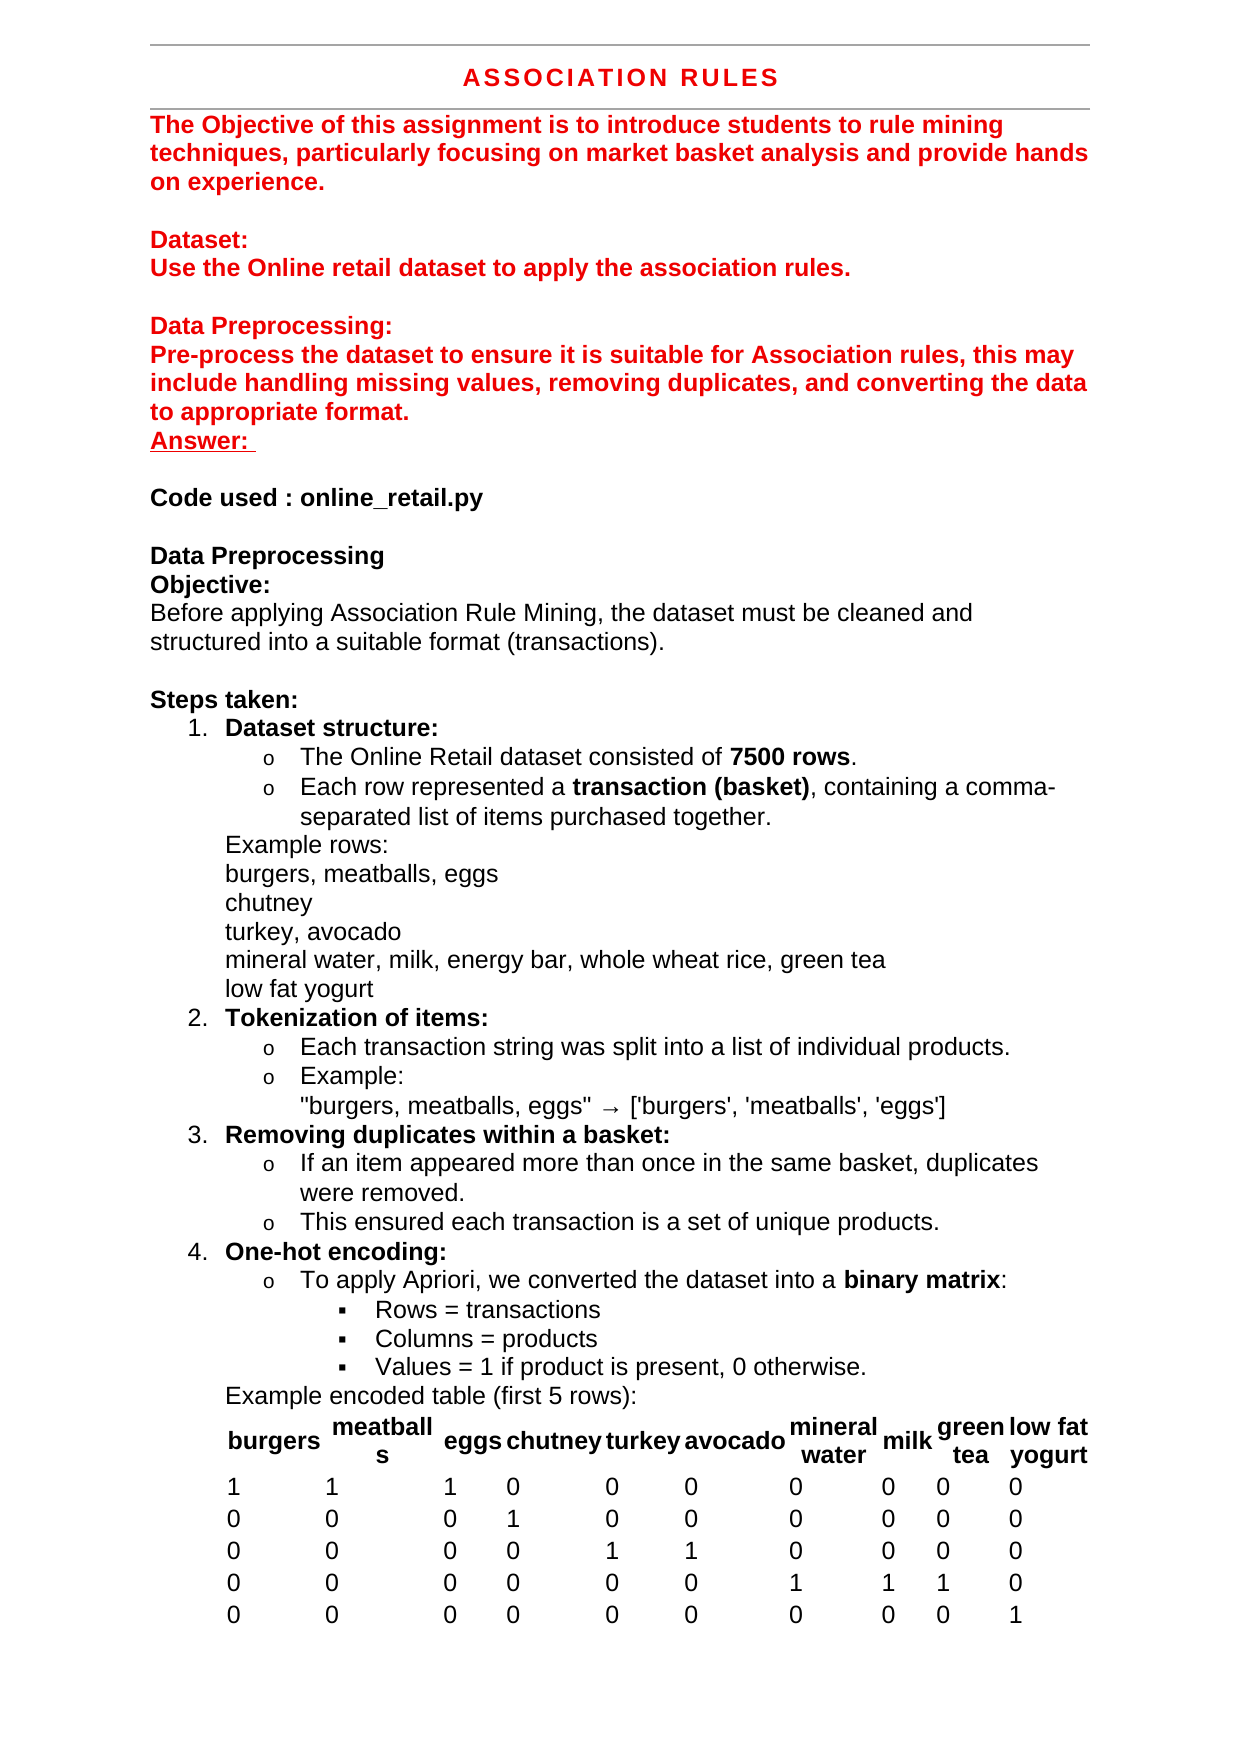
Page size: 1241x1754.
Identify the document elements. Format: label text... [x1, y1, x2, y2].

text chutney [225, 888, 1090, 916]
table_header green tea [935, 1410, 1007, 1471]
table_cell 1 [935, 1566, 1007, 1598]
table_cell 0 [683, 1503, 787, 1534]
table_cell 0 [604, 1471, 683, 1502]
table_cell 0 [323, 1598, 441, 1630]
table_cell 0 [1007, 1503, 1090, 1534]
table_header mineral water [787, 1410, 880, 1471]
table_cell 0 [935, 1534, 1007, 1566]
table_cell 0 [683, 1566, 787, 1598]
title Association Rules [150, 46, 1090, 108]
table_cell 1 [323, 1471, 441, 1502]
list This ensured each transaction is a set of unique products. [262, 1207, 1090, 1236]
table_cell 0 [441, 1534, 504, 1566]
text Use the Online retail dataset to apply the association rules. [150, 253, 1090, 282]
list Values = 1 if product is present, 0 otherwise. [337, 1352, 1090, 1381]
text low fat yogurt [225, 974, 1090, 1003]
table_header burgers [225, 1410, 323, 1471]
table_cell 0 [504, 1534, 603, 1566]
table_cell 0 [441, 1598, 504, 1630]
table_cell 0 [225, 1566, 323, 1598]
table_cell 0 [880, 1598, 935, 1630]
list Each transaction string was split into a list of individual products. [262, 1031, 1090, 1061]
text Pre-process the dataset to ensure it is suitable for Association rules, this may include handling missing values, removing duplicates, and converting the data to appropriate format. [150, 339, 1090, 426]
list Tokenization of items: [187, 1003, 1090, 1031]
table_cell 1 [504, 1503, 603, 1534]
table_cell 0 [504, 1598, 603, 1630]
table_cell 0 [323, 1566, 441, 1598]
table_cell 0 [787, 1471, 880, 1502]
table_cell 0 [787, 1503, 880, 1534]
table_cell 0 [225, 1503, 323, 1534]
table_header milk [880, 1410, 935, 1471]
text Example encoded table (first 5 rows): [225, 1381, 1090, 1410]
list To apply Apriori, we converted the dataset into a binary matrix: [262, 1265, 1090, 1295]
text Example rows: [225, 830, 1090, 859]
list Rows = transactions [337, 1295, 1090, 1324]
list Columns = products [337, 1324, 1090, 1352]
table_cell 0 [441, 1566, 504, 1598]
table_cell 1 [1007, 1598, 1090, 1630]
table_cell 0 [604, 1598, 683, 1630]
table_cell 0 [935, 1503, 1007, 1534]
text turkey, avocado [225, 916, 1090, 945]
table_cell 1 [604, 1534, 683, 1566]
table_cell 1 [225, 1471, 323, 1502]
text Steps taken: [150, 684, 1090, 713]
table_cell 1 [683, 1534, 787, 1566]
table_cell 0 [604, 1566, 683, 1598]
table_cell 1 [880, 1566, 935, 1598]
table_cell 0 [225, 1534, 323, 1566]
text Answer: [150, 426, 1090, 454]
table_header chutney [504, 1410, 603, 1471]
table_cell 0 [323, 1534, 441, 1566]
list Removing duplicates within a basket: [187, 1119, 1090, 1148]
table_cell 0 [935, 1471, 1007, 1502]
table_cell 1 [787, 1566, 880, 1598]
table_cell 0 [1007, 1471, 1090, 1502]
list Each row represented a transaction (basket), containing a comma-separated list of items purchased together. [262, 772, 1090, 830]
table_cell 0 [935, 1598, 1007, 1630]
list If an item appeared more than once in the same basket, duplicates were removed. [262, 1148, 1090, 1207]
table_cell 0 [683, 1598, 787, 1630]
list The Online Retail dataset consisted of 7500 rows. [262, 742, 1090, 772]
table_cell 0 [225, 1598, 323, 1630]
table_cell 0 [880, 1471, 935, 1502]
text Code used : online_retail.py [150, 483, 1090, 512]
text burgers, meatballs, eggs [225, 859, 1090, 888]
table_cell 0 [787, 1534, 880, 1566]
list Dataset structure: [187, 713, 1090, 742]
text Objective: Before applying Association Rule Mining, the dataset must be cleaned and structured into a suitable format (transactions). [150, 569, 1090, 656]
table_header avocado [683, 1410, 787, 1471]
table_cell 0 [504, 1566, 603, 1598]
table_cell 0 [604, 1503, 683, 1534]
table_header meatballs [323, 1410, 441, 1471]
table_cell 0 [683, 1471, 787, 1502]
text Data Preprocessing [150, 541, 1090, 569]
table_cell 0 [1007, 1566, 1090, 1598]
table_cell 0 [504, 1471, 603, 1502]
text mineral water, milk, energy bar, whole wheat rice, green tea [225, 945, 1090, 974]
text Dataset: [150, 224, 1090, 253]
list Example: "burgers, meatballs, eggs" → ['burgers', 'meatballs', 'eggs'] [262, 1061, 1090, 1119]
table_cell 0 [880, 1534, 935, 1566]
table_cell 1 [441, 1471, 504, 1502]
table_cell 0 [441, 1503, 504, 1534]
table_header turkey [604, 1410, 683, 1471]
table_cell 0 [1007, 1534, 1090, 1566]
table_cell 0 [880, 1503, 935, 1534]
table_cell 0 [323, 1503, 441, 1534]
table_header eggs [441, 1410, 504, 1471]
table_header low fat yogurt [1007, 1410, 1090, 1471]
table_cell 0 [787, 1598, 880, 1630]
text Data Preprocessing: [150, 311, 1090, 339]
text The Objective of this assignment is to introduce students to rule mining techniques, particularly focusing on market basket analysis and provide hands on experience. [150, 110, 1090, 196]
list One-hot encoding: [187, 1236, 1090, 1265]
